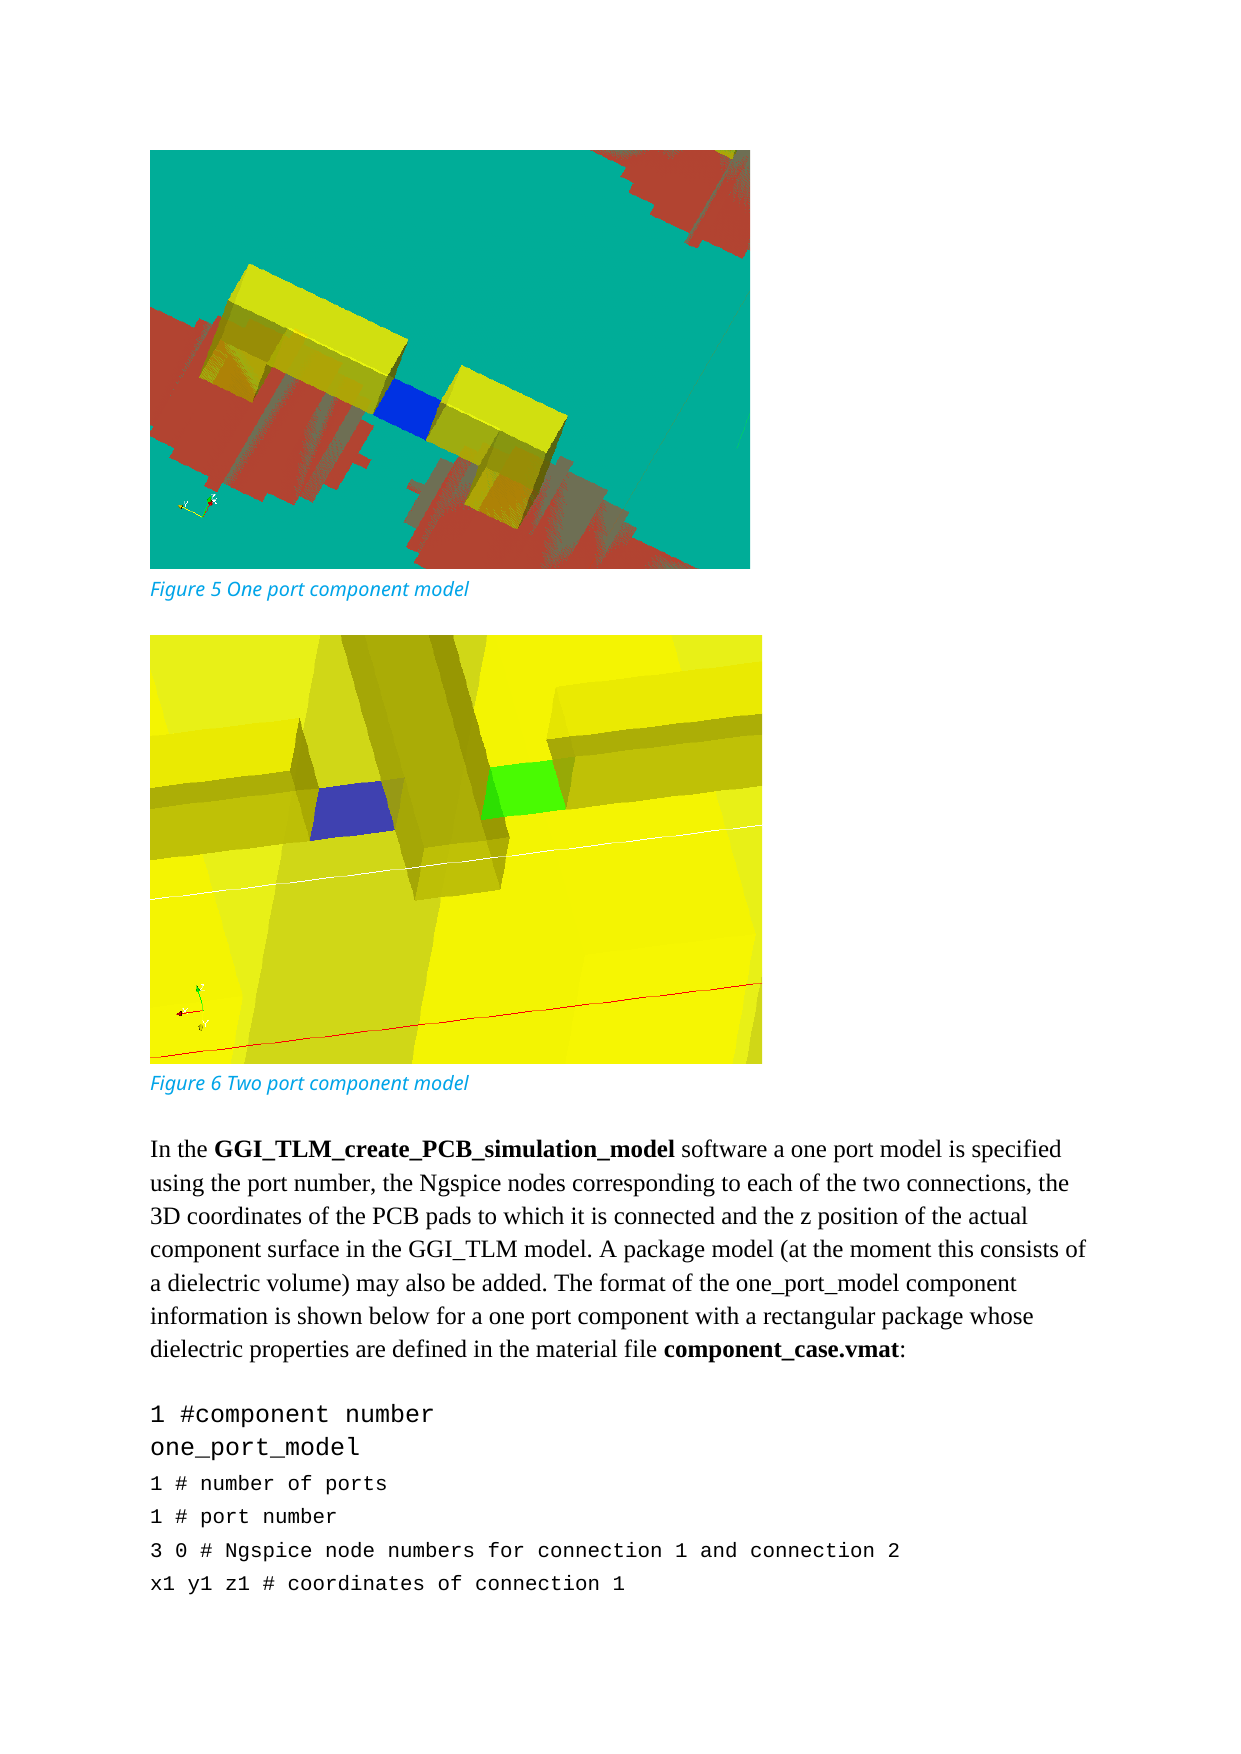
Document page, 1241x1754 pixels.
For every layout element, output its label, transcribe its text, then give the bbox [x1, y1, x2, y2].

text 3 0 # Ngspice node numbers for connection 1 and connection 2 [150, 1530, 1090, 1563]
text 1 # port number [150, 1497, 1090, 1530]
text 1 # number of ports [150, 1463, 1090, 1497]
picture [150, 635, 763, 1064]
text x1 y1 z1 # coordinates of connection 1 [150, 1563, 1090, 1597]
picture [150, 150, 750, 569]
text In the GGI_TLM_create_PCB_simulation_model software a one port model is specified using the port number, the Ngspice nodes corresponding to each of the two connections, the 3D coordinates of the PCB pads to which it is connected and the z position of the actual component surface in the GGI_TLM model. A package model (at the moment this consists of a dielectric volume) may also be added. The format of the one_port_model component information is shown below for a one port component with a rectangular package whose dielectric properties are defined in the material file component_case.vmat: [150, 1130, 1090, 1363]
text 1 #component number [150, 1397, 1090, 1430]
text one_port_model [150, 1430, 1090, 1463]
